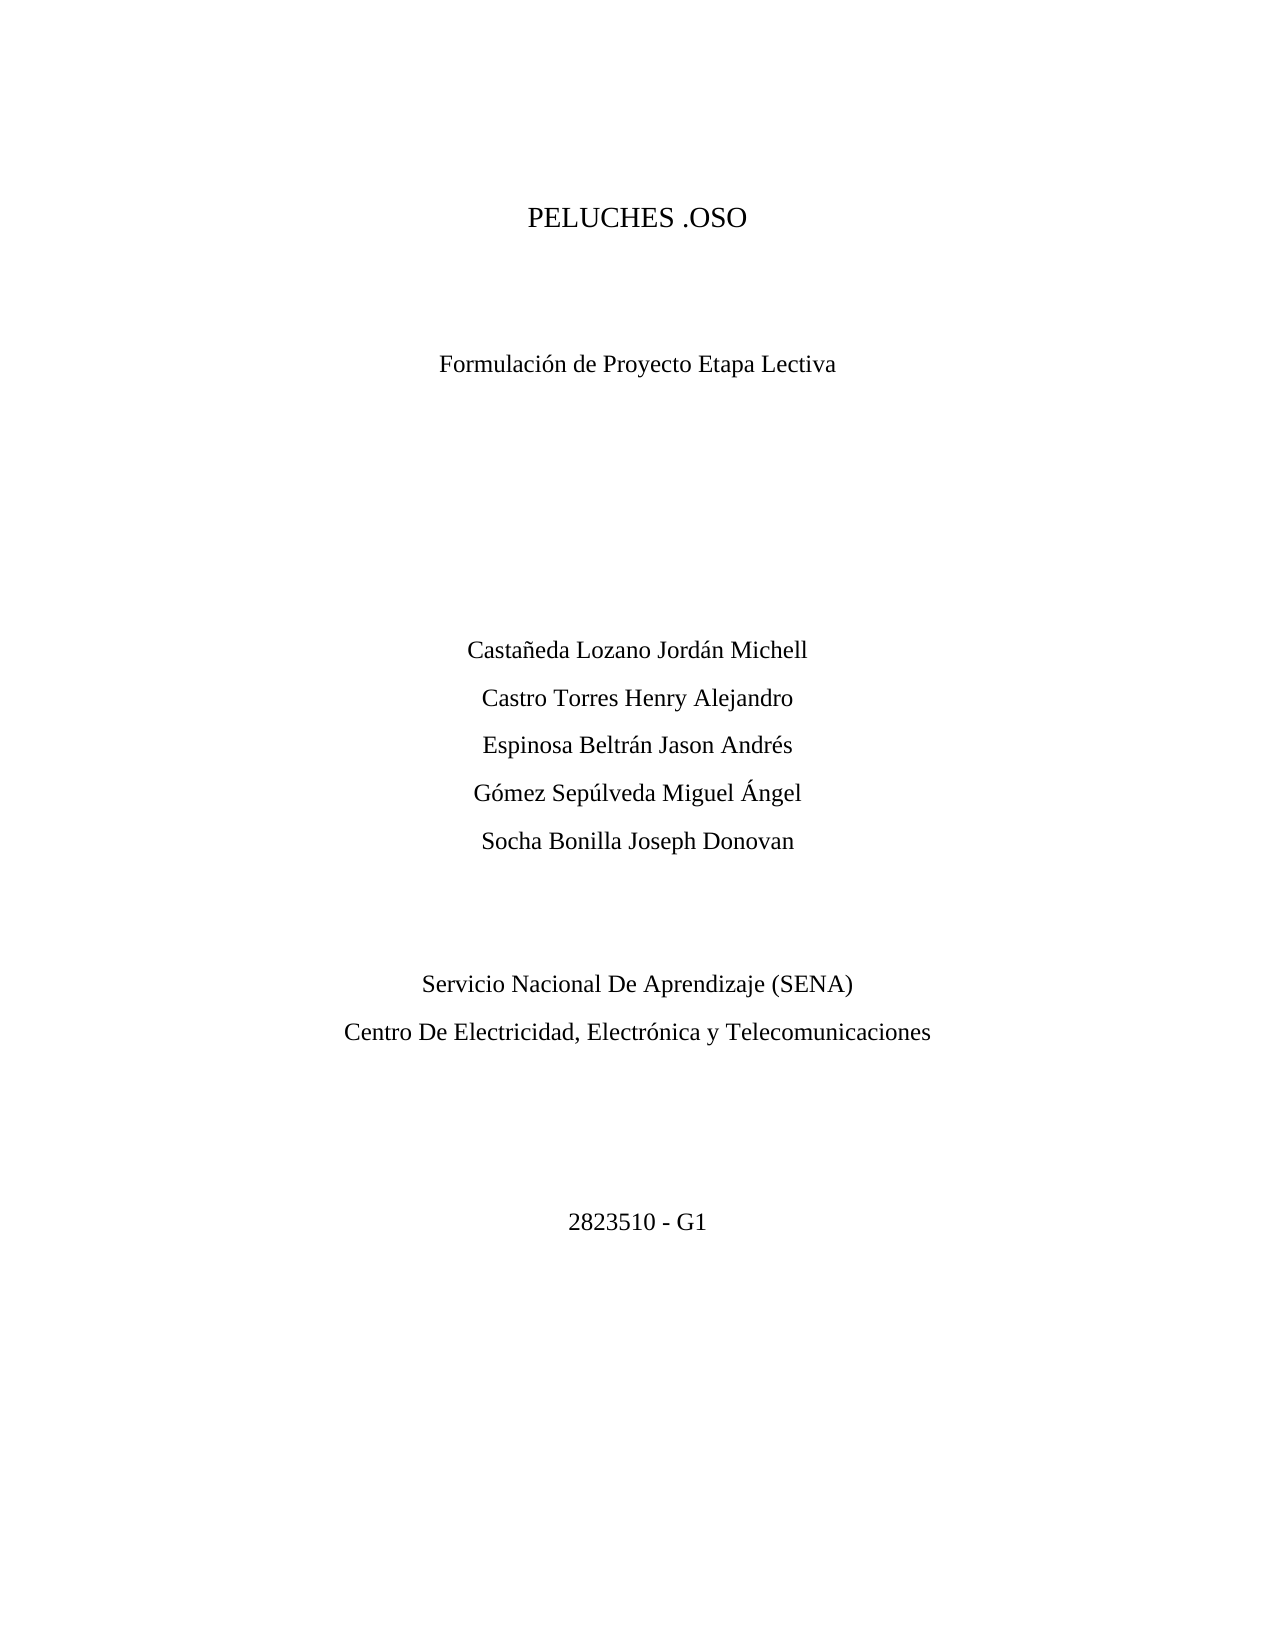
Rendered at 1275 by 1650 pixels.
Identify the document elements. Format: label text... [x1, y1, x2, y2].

text Castro Torres Henry Alejandro [177, 683, 1098, 711]
text Castañeda Lozano Jordán Michell [177, 635, 1098, 664]
text PELUCHES .OSO [177, 200, 1098, 234]
text Servicio Nacional De Aprendizaje (SENA) [177, 969, 1098, 998]
text Centro De Electricidad, Electrónica y Telecomunicaciones [177, 1017, 1098, 1045]
text Gómez Sepúlveda Miguel Ángel [177, 778, 1098, 807]
text Formulación de Proyecto Etapa Lectiva [177, 349, 1098, 377]
text 2823510 - G1 [177, 1207, 1098, 1236]
text Socha Bonilla Joseph Donovan [177, 826, 1098, 854]
text Espinosa Beltrán Jason Andrés [177, 730, 1098, 759]
